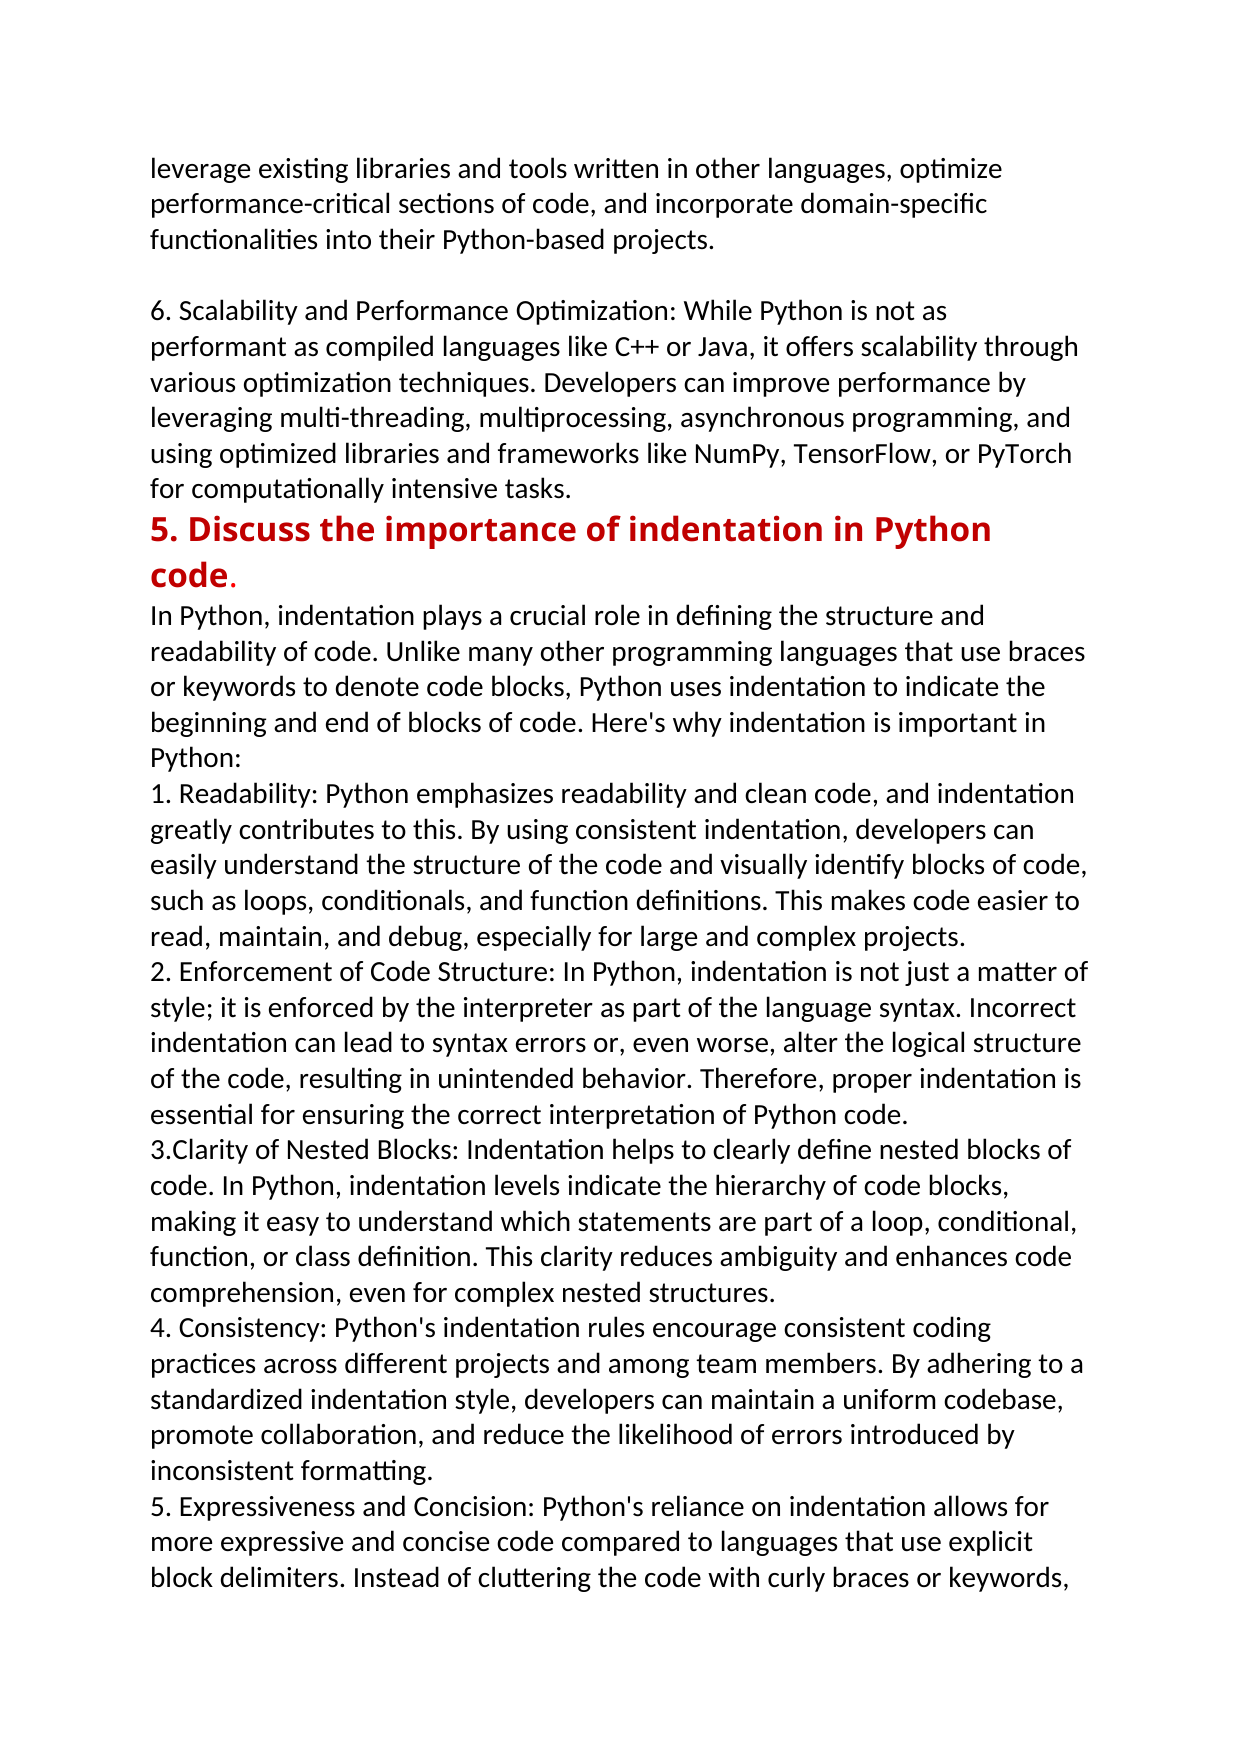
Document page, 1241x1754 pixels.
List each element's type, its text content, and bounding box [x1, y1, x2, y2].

text 2. Enforcement of Code Structure: In Python, indentation is not just a matter of style; it is enforced by the interpreter as part of the language syntax. Incorrect indentation can lead to syntax errors or, even worse, alter the logical structure of the code, resulting in unintended behavior. Therefore, proper indentation is essential for ensuring the correct interpretation of Python code. [150, 953, 1090, 1131]
text In Python, indentation plays a crucial role in defining the structure and readability of code. Unlike many other programming languages that use braces or keywords to denote code blocks, Python uses indentation to indicate the beginning and end of blocks of code. Here's why indentation is important in Python: [150, 597, 1090, 775]
text 6. Scalability and Performance Optimization: While Python is not as performant as compiled languages like C++ or Java, it offers scalability through various optimization techniques. Developers can improve performance by leveraging multi-threading, multiprocessing, asynchronous programming, and using optimized libraries and frameworks like NumPy, TensorFlow, or PyTorch for computationally intensive tasks. [150, 292, 1090, 506]
text 5. Discuss the importance of indentation in Python code. [150, 506, 1090, 597]
text 3.Clarity of Nested Blocks: Indentation helps to clearly define nested blocks of code. In Python, indentation levels indicate the hierarchy of code blocks, making it easy to understand which statements are part of a loop, conditional, function, or class definition. This clarity reduces ambiguity and enhances code comprehension, even for complex nested structures. [150, 1131, 1090, 1309]
text 1. Readability: Python emphasizes readability and clean code, and indentation greatly contributes to this. By using consistent indentation, developers can easily understand the structure of the code and visually identify blocks of code, such as loops, conditionals, and function definitions. This makes code easier to read, maintain, and debug, especially for large and complex projects. [150, 775, 1090, 953]
text 4. Consistency: Python's indentation rules encourage consistent coding practices across different projects and among team members. By adhering to a standardized indentation style, developers can maintain a uniform codebase, promote collaboration, and reduce the likelihood of errors introduced by inconsistent formatting. [150, 1309, 1090, 1488]
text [150, 1488, 1090, 1594]
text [150, 150, 1090, 257]
